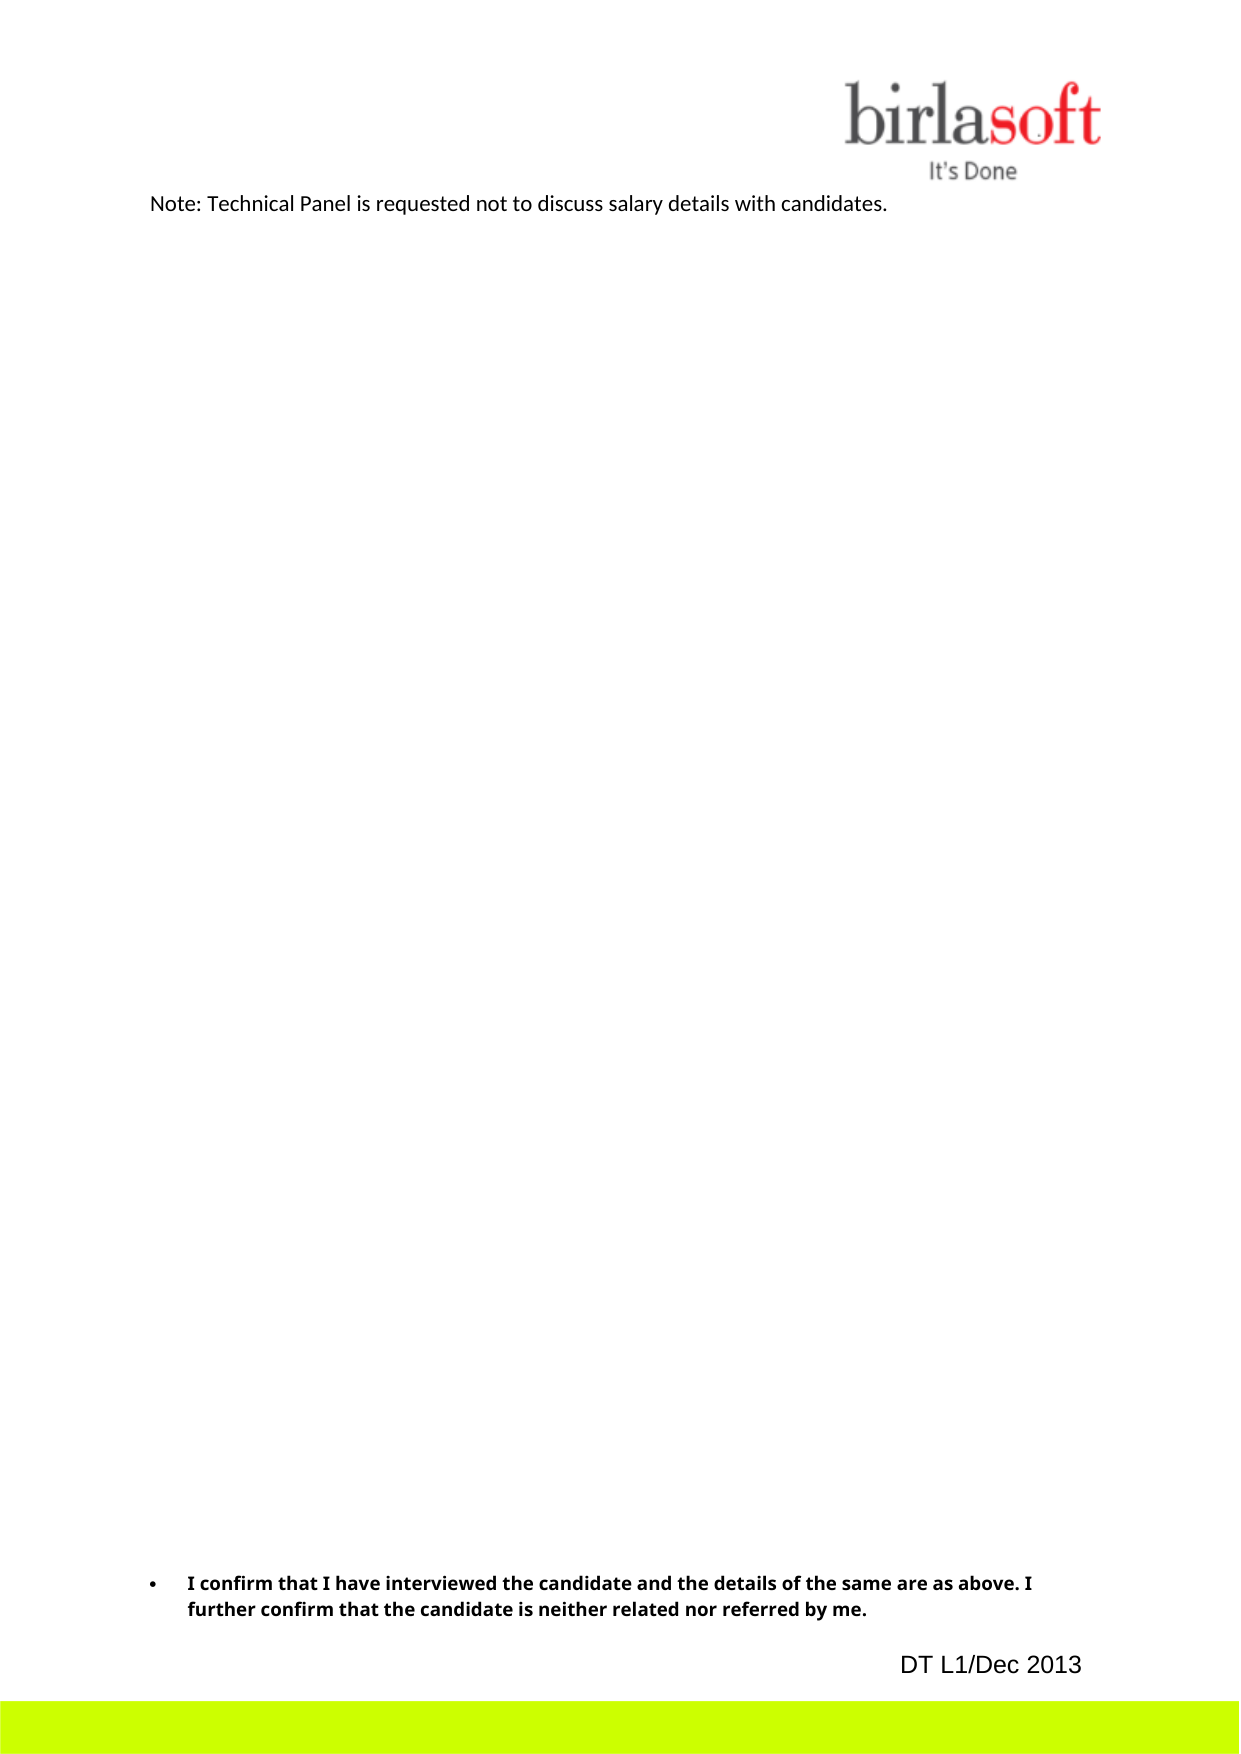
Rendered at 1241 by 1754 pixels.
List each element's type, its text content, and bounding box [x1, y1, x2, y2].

picture [0, 1699, 1239, 1754]
text Note: Technical Panel is requested not to discuss salary details with candidates. [150, 189, 1097, 217]
picture [828, 75, 1125, 189]
